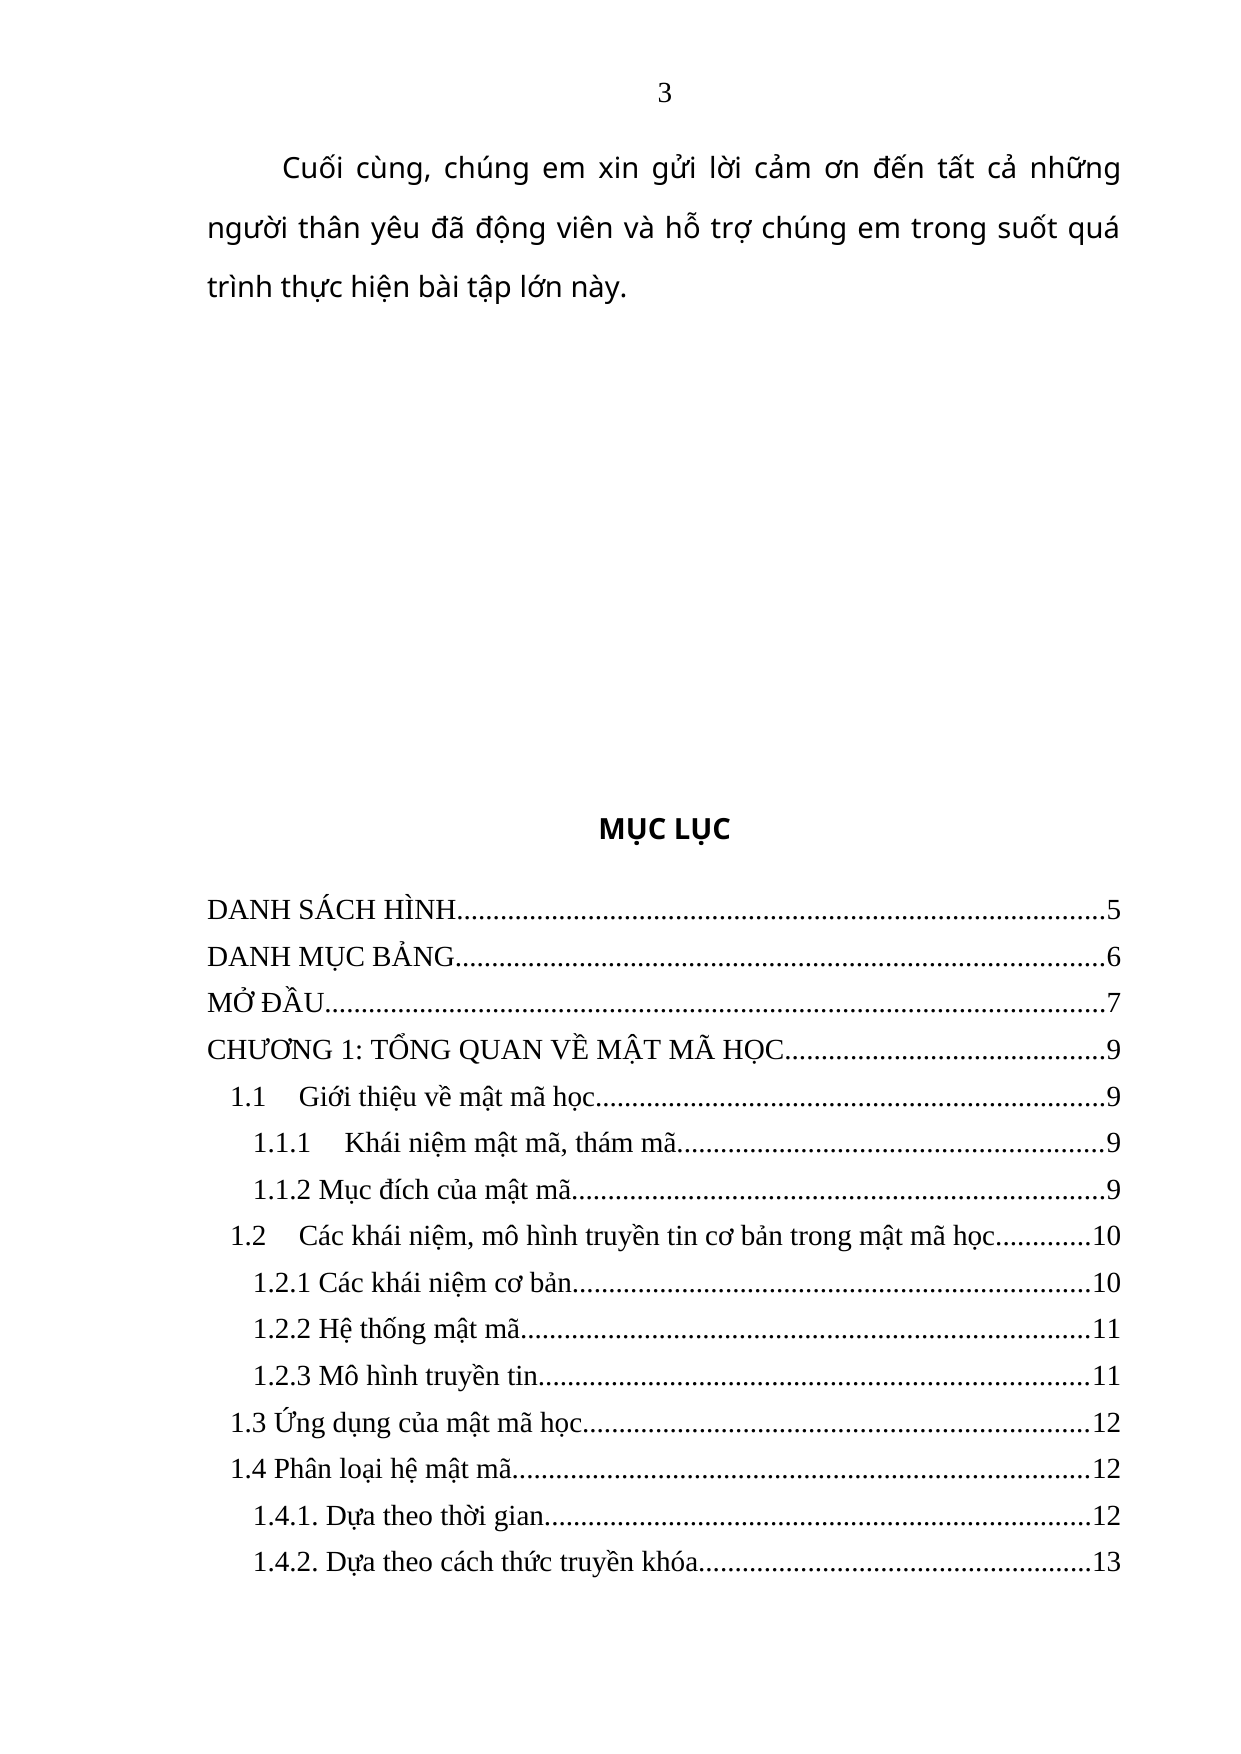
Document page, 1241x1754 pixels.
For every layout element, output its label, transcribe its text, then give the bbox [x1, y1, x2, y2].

text Cuối cùng, chúng em xin gửi lời cảm ơn đến tất cả những người thân yêu đã động viên và hỗ trợ chúng em trong suốt quá trình thực hiện bài tập lớn này. [207, 148, 1122, 306]
